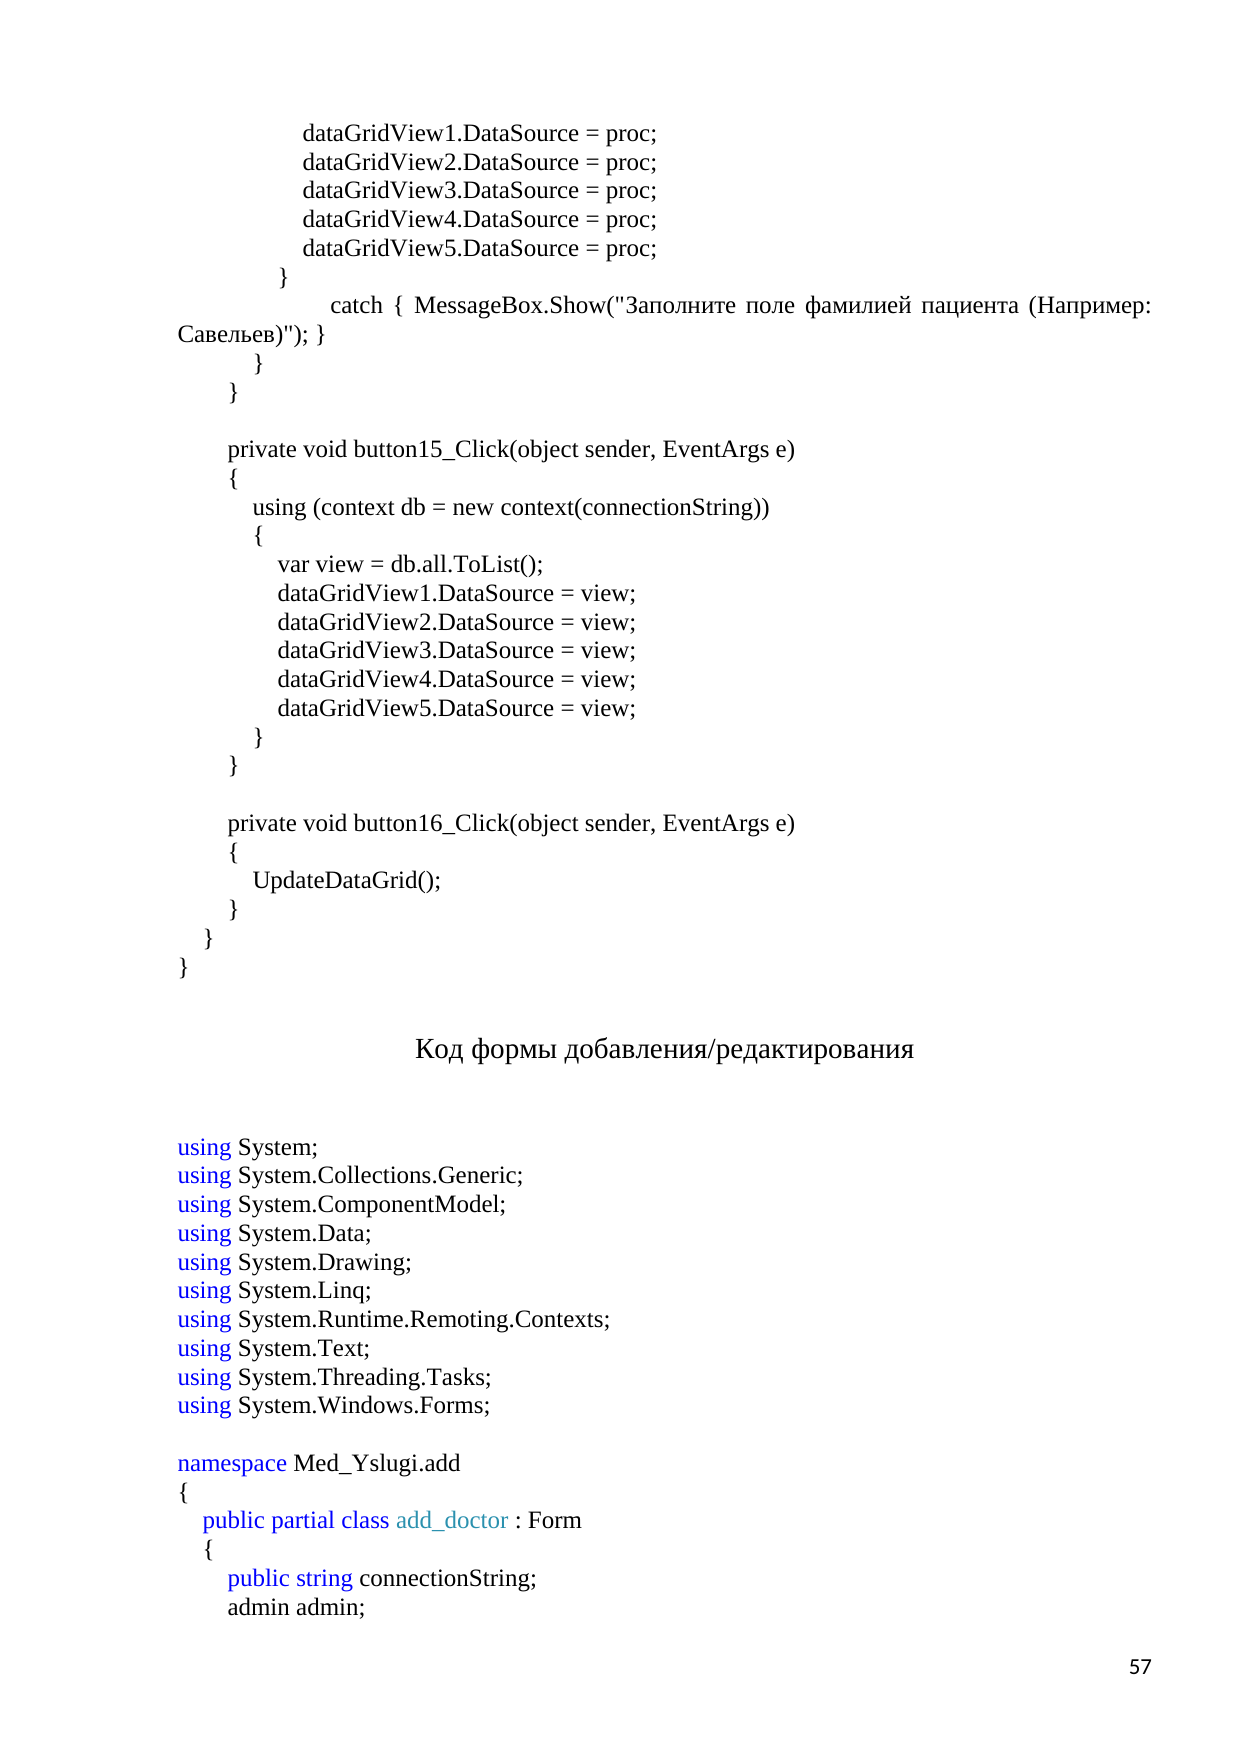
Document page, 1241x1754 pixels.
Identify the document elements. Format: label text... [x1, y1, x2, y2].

text } [177, 348, 1152, 377]
text dataGridView3.DataSource = view; [177, 636, 1152, 664]
text using (context db = new context(connectionString)) [177, 492, 1152, 521]
text } [177, 722, 1152, 751]
text using System.Threading.Tasks; [177, 1362, 1152, 1390]
text dataGridView3.DataSource = proc; [177, 176, 1152, 204]
text using System.Drawing; [177, 1247, 1152, 1275]
text using System.Runtime.Remoting.Contexts; [177, 1304, 1152, 1333]
text using System.Collections.Generic; [177, 1160, 1152, 1189]
text { [177, 1477, 1152, 1505]
text Код формы добавления/редактирования [177, 1031, 1152, 1064]
text admin admin; [177, 1592, 1152, 1620]
text namespace Med_Yslugi.add [177, 1448, 1152, 1477]
text var view = db.all.ToList(); [177, 549, 1152, 578]
text { [177, 837, 1152, 866]
text UpdateDataGrid(); [177, 866, 1152, 894]
text } [177, 751, 1152, 779]
text dataGridView5.DataSource = proc; [177, 233, 1152, 262]
text } [177, 377, 1152, 406]
text public string connectionString; [177, 1563, 1152, 1592]
text dataGridView4.DataSource = proc; [177, 204, 1152, 233]
text { [177, 521, 1152, 549]
text private void button15_Click(object sender, EventArgs e) [177, 434, 1152, 463]
text using System.Data; [177, 1218, 1152, 1247]
text dataGridView2.DataSource = view; [177, 607, 1152, 636]
text using System.ComponentModel; [177, 1189, 1152, 1218]
text } [177, 952, 1152, 981]
text } [177, 894, 1152, 923]
text } [177, 923, 1152, 952]
text catch { MessageBox.Show("Заполните поле фамилией пациента (Например: Савельев)"); } [177, 291, 1152, 348]
text using System; [177, 1132, 1152, 1160]
text dataGridView2.DataSource = proc; [177, 147, 1152, 176]
text dataGridView1.DataSource = view; [177, 578, 1152, 607]
text using System.Windows.Forms; [177, 1390, 1152, 1419]
text using System.Text; [177, 1333, 1152, 1362]
text private void button16_Click(object sender, EventArgs e) [177, 808, 1152, 837]
text public partial class add_doctor : Form [177, 1505, 1152, 1534]
text } [177, 262, 1152, 291]
text dataGridView1.DataSource = proc; [177, 118, 1152, 147]
text { [177, 463, 1152, 492]
text dataGridView4.DataSource = view; [177, 664, 1152, 693]
text { [177, 1534, 1152, 1563]
text dataGridView5.DataSource = view; [177, 693, 1152, 722]
text using System.Linq; [177, 1275, 1152, 1304]
